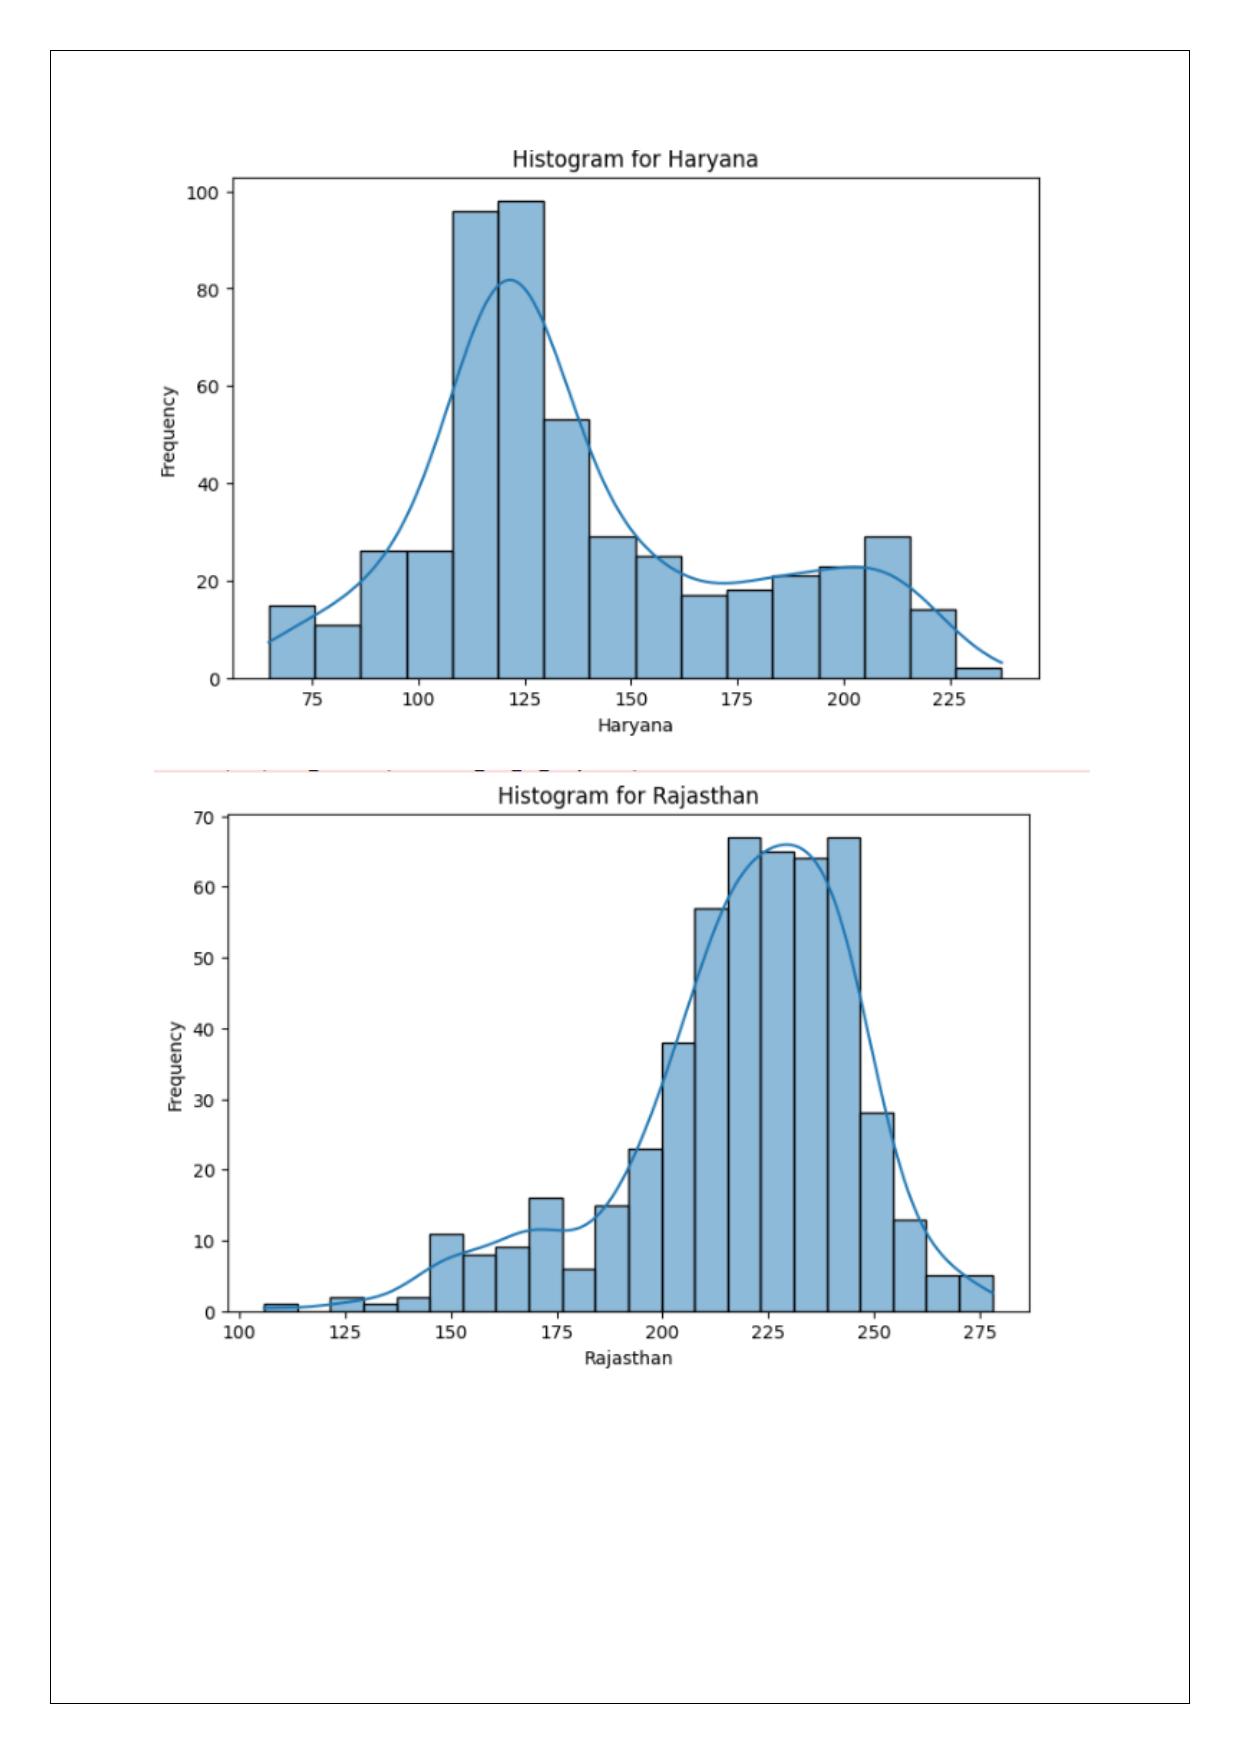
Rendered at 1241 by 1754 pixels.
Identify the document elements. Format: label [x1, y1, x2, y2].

picture [150, 770, 1091, 1373]
picture [150, 150, 1091, 746]
